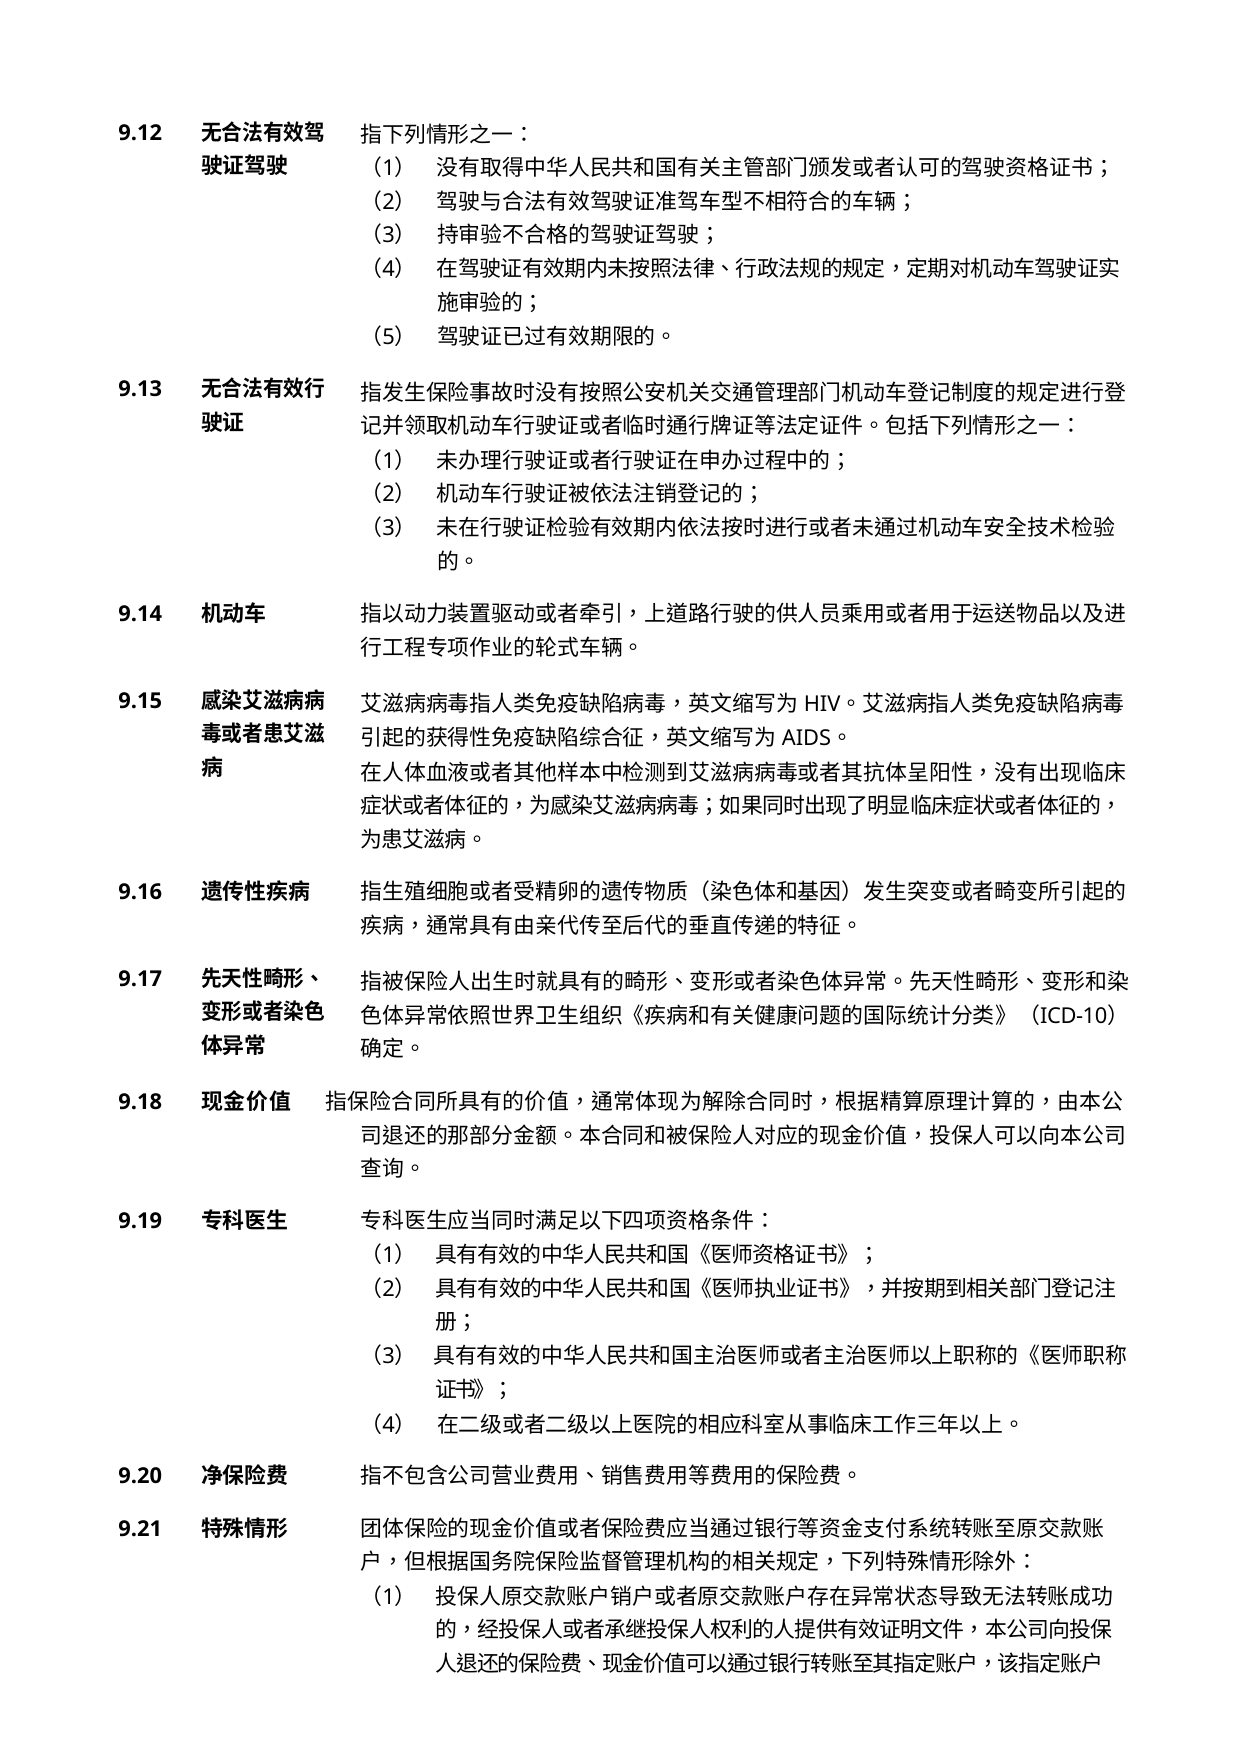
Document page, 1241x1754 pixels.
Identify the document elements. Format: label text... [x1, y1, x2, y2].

subtitle 先天性畸形、 [118, 962, 332, 992]
list 具有有效的中华人民共和国《医师执业证书》，并按期到相关部门登记注册； [360, 1272, 1126, 1336]
list 具有有效的中华人民共和国《医师资格证书》； [360, 1239, 1153, 1269]
list 驾驶证已过有效期限的。 [360, 321, 1153, 351]
list 未办理行驶证或者行驶证在申办过程中的； [360, 445, 1153, 474]
subtitle 无合法有效行驶证 [118, 373, 332, 437]
list 没有取得中华人民共和国有关主管部门颁发或者认可的驾驶资格证书； [360, 152, 1153, 182]
text 指下列情形之一： [360, 118, 1153, 148]
list 遗传性疾病 指生殖细胞或者受精卵的遗传物质（染色体和基因）发生突变或者畸变所引起的疾病，通常具有由亲代传至后代的垂直传递的特征。 [118, 876, 1126, 940]
subtitle 感染艾滋病病 [118, 685, 332, 714]
text 在人体血液或者其他样本中检测到艾滋病病毒或者其抗体呈阳性，没有出现临床症状或者体征的，为感染艾滋病病毒；如果同时出现了明显临床症状或者体征的， 为患艾滋病。 [360, 756, 1141, 853]
text 艾滋病病毒指人类免疫缺陷病毒，英文缩写为 HIV。艾滋病指人类免疫缺陷病毒引起的获得性免疫缺陷综合征，英文缩写为 AIDS。 [360, 688, 1127, 752]
list 机动车行驶证被依法注销登记的； [360, 478, 1153, 508]
list 现金价值 指保险合同所具有的价值，通常体现为解除合同时，根据精算原理计算的，由本公司退还的那部分金额。本合同和被保险人对应的现金价值，投保人可以向本公司查询。 [118, 1086, 1126, 1183]
list 持审验不合格的驾驶证驾驶； [360, 219, 1153, 249]
list 具有有效的中华人民共和国主治医师或者主治医师以上职称的《医师职称证书》； [360, 1341, 1130, 1404]
list 未在行驶证检验有效期内依法按时进行或者未通过机动车安全技术检验的。 [360, 512, 1115, 576]
list 在二级或者二级以上医院的相应科室从事临床工作三年以上。 [360, 1408, 1153, 1438]
text 驶证驾驶 [201, 150, 332, 180]
list 驾驶与合法有效驾驶证准驾车型不相符合的车辆； [360, 186, 1153, 216]
list 在驾驶证有效期内未按照法律、行政法规的规定，定期对机动车驾驶证实施审验的； [360, 253, 1130, 317]
text 指被保险人出生时就具有的畸形、变形或者染色体异常。先天性畸形、变形和染色体异常依照世界卫生组织《疾病和有关健康问题的国际统计分类》（ICD-10）确定。 [360, 966, 1130, 1063]
list 净保险费 指不包含公司营业费用、销售费用等费用的保险费。 [118, 1461, 1153, 1490]
list 机动车 指以动力装置驱动或者牵引，上道路行驶的供人员乘用或者用于运送物品以及进行工程专项作业的轮式车辆。 [118, 598, 1126, 662]
list 投保人原交款账户销户或者原交款账户存在异常状态导致无法转账成功的，经投保人或者承继投保人权利的人提供有效证明文件，本公司向投保人退还的保险费、现金价值可以通过银行转账至其指定账户，该指定账户 [360, 1581, 1130, 1678]
text 变形或者染色体异常 [201, 996, 332, 1059]
text 指发生保险事故时没有按照公安机关交通管理部门机动车登记制度的规定进行登记并领取机动车行驶证或者临时通行牌证等法定证件。包括下列情形之一： [360, 377, 1126, 440]
list 特殊情形 团体保险的现金价值或者保险费应当通过银行等资金支付系统转账至原交款账户，但根据国务院保险监督管理机构的相关规定，下列特殊情形除外： [118, 1513, 1104, 1576]
text 毒或者患艾滋病 [201, 718, 332, 782]
subtitle 无合法有效驾 [118, 117, 332, 146]
list 专科医生 专科医生应当同时满足以下四项资格条件： [118, 1205, 1153, 1235]
